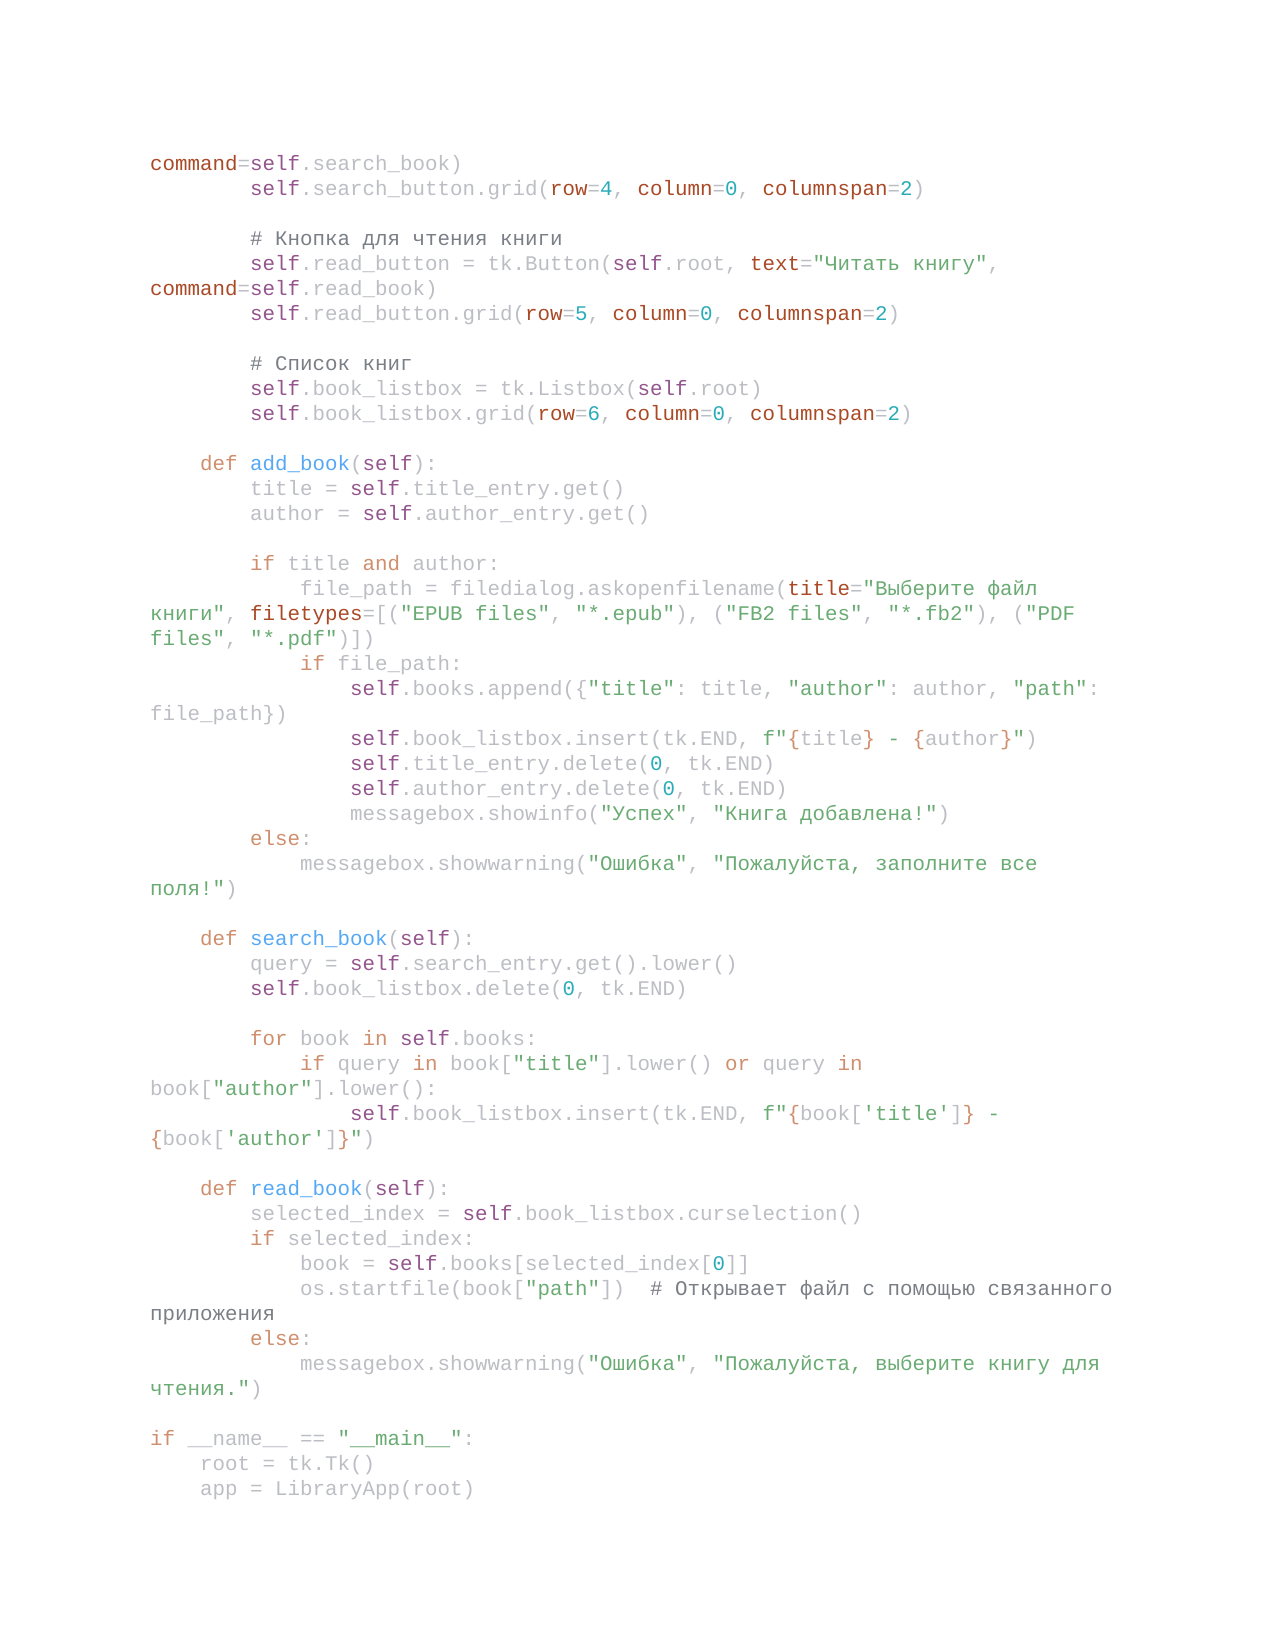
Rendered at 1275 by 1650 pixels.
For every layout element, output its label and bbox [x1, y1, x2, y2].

text [150, 150, 1125, 1500]
